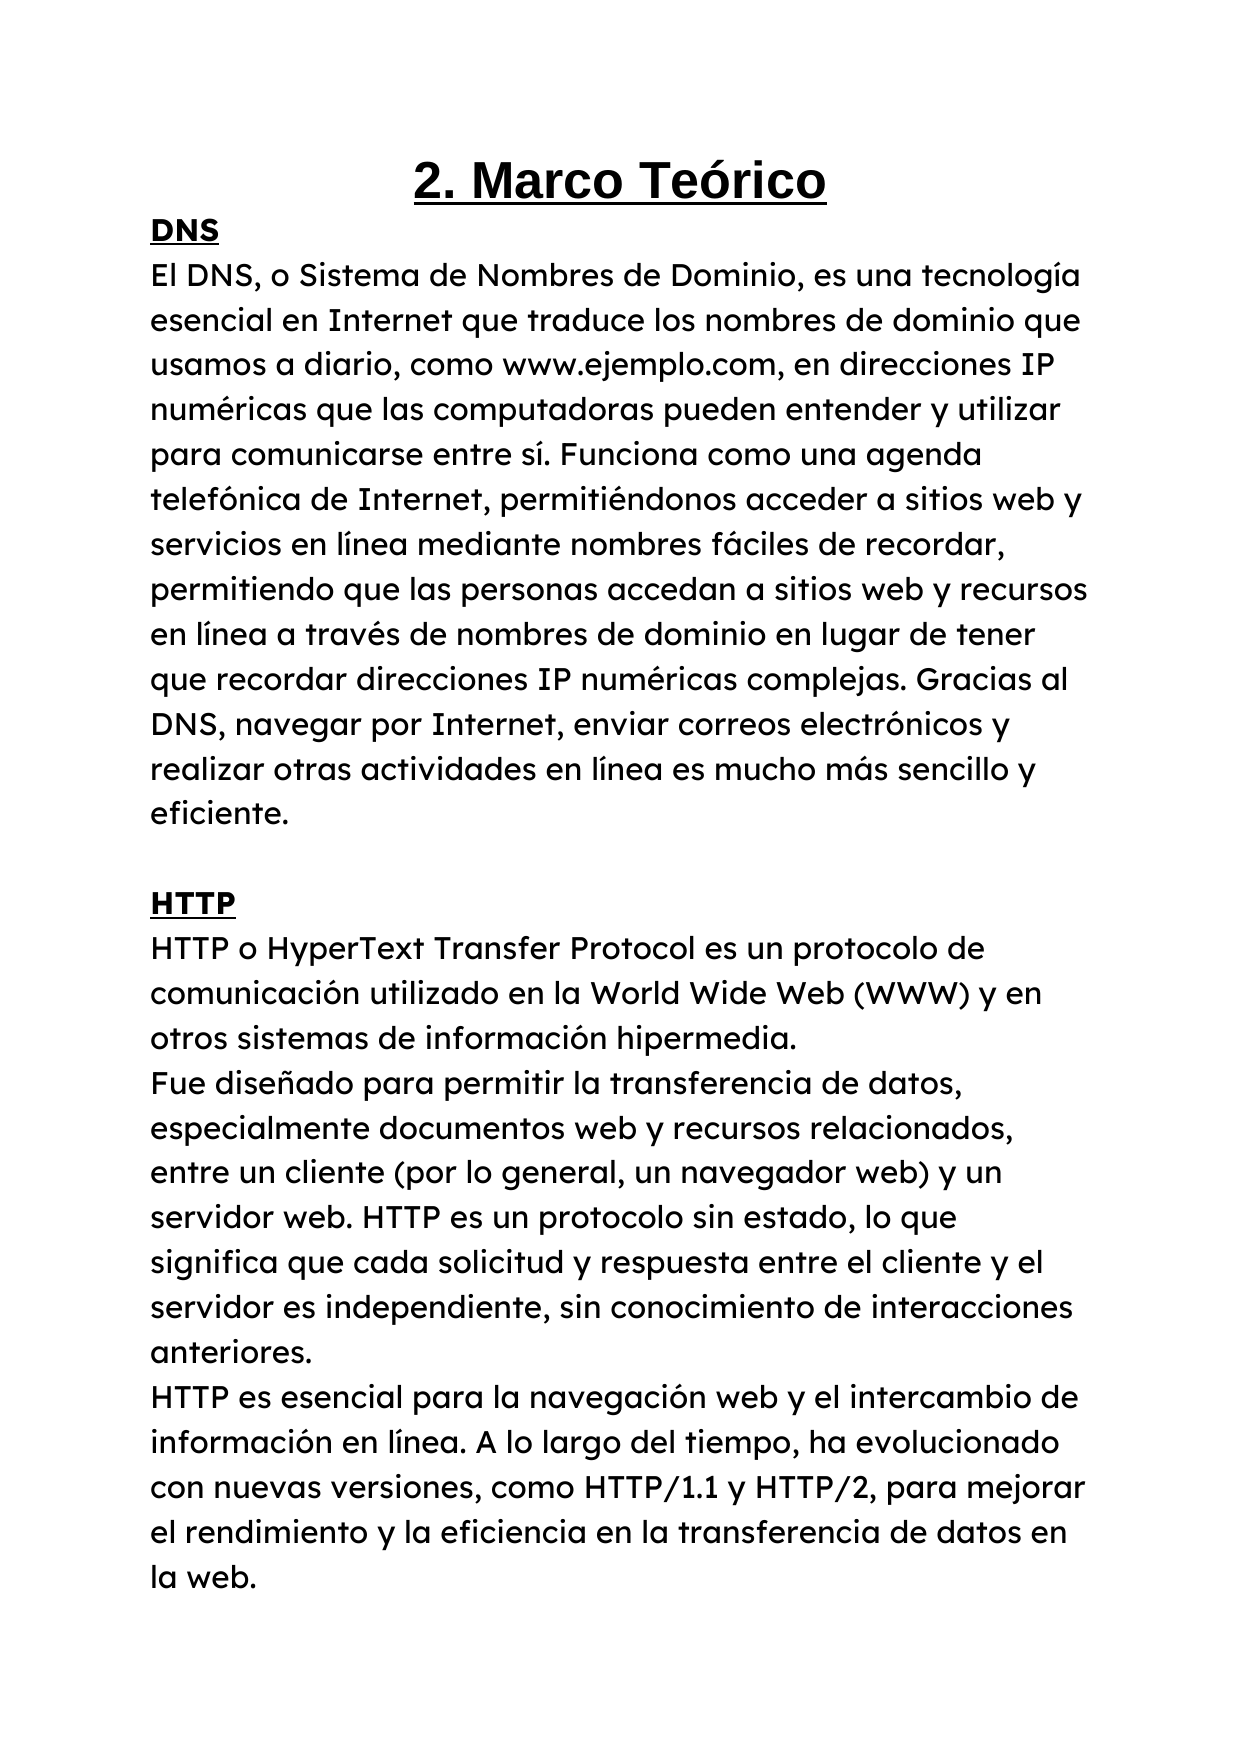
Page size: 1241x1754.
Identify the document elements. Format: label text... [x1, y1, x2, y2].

text HTTP [150, 883, 1090, 922]
text Fue diseñado para permitir la transferencia de datos, especialmente documentos web y recursos relacionados, entre un cliente (por lo general, un navegador web) y un servidor web. HTTP es un protocolo sin estado, lo que significa que cada solicitud y respuesta entre el cliente y el servidor es independiente, sin conocimiento de interacciones anteriores. [150, 1063, 1090, 1371]
text DNS [150, 210, 1090, 249]
title 2. Marco Teórico [150, 150, 1090, 210]
text El DNS, o Sistema de Nombres de Dominio, es una tecnología esencial en Internet que traduce los nombres de dominio que usamos a diario, como www.ejemplo.com, en direcciones IP numéricas que las computadoras pueden entender y utilizar para comunicarse entre sí. Funciona como una agenda telefónica de Internet, permitiéndonos acceder a sitios web y servicios en línea mediante nombres fáciles de recordar, permitiendo que las personas accedan a sitios web y recursos en línea a través de nombres de dominio en lugar de tener que recordar direcciones IP numéricas complejas. Gracias al DNS, navegar por Internet, enviar correos electrónicos y realizar otras actividades en línea es mucho más sencillo y eficiente. [150, 255, 1090, 833]
text HTTP o HyperText Transfer Protocol es un protocolo de comunicación utilizado en la World Wide Web (WWW) y en otros sistemas de información hipermedia. [150, 928, 1090, 1057]
text HTTP es esencial para la navegación web y el intercambio de información en línea. A lo largo del tiempo, ha evolucionado con nuevas versiones, como HTTP/1.1 y HTTP/2, para mejorar el rendimiento y la eficiencia en la transferencia de datos en la web. [150, 1377, 1090, 1596]
